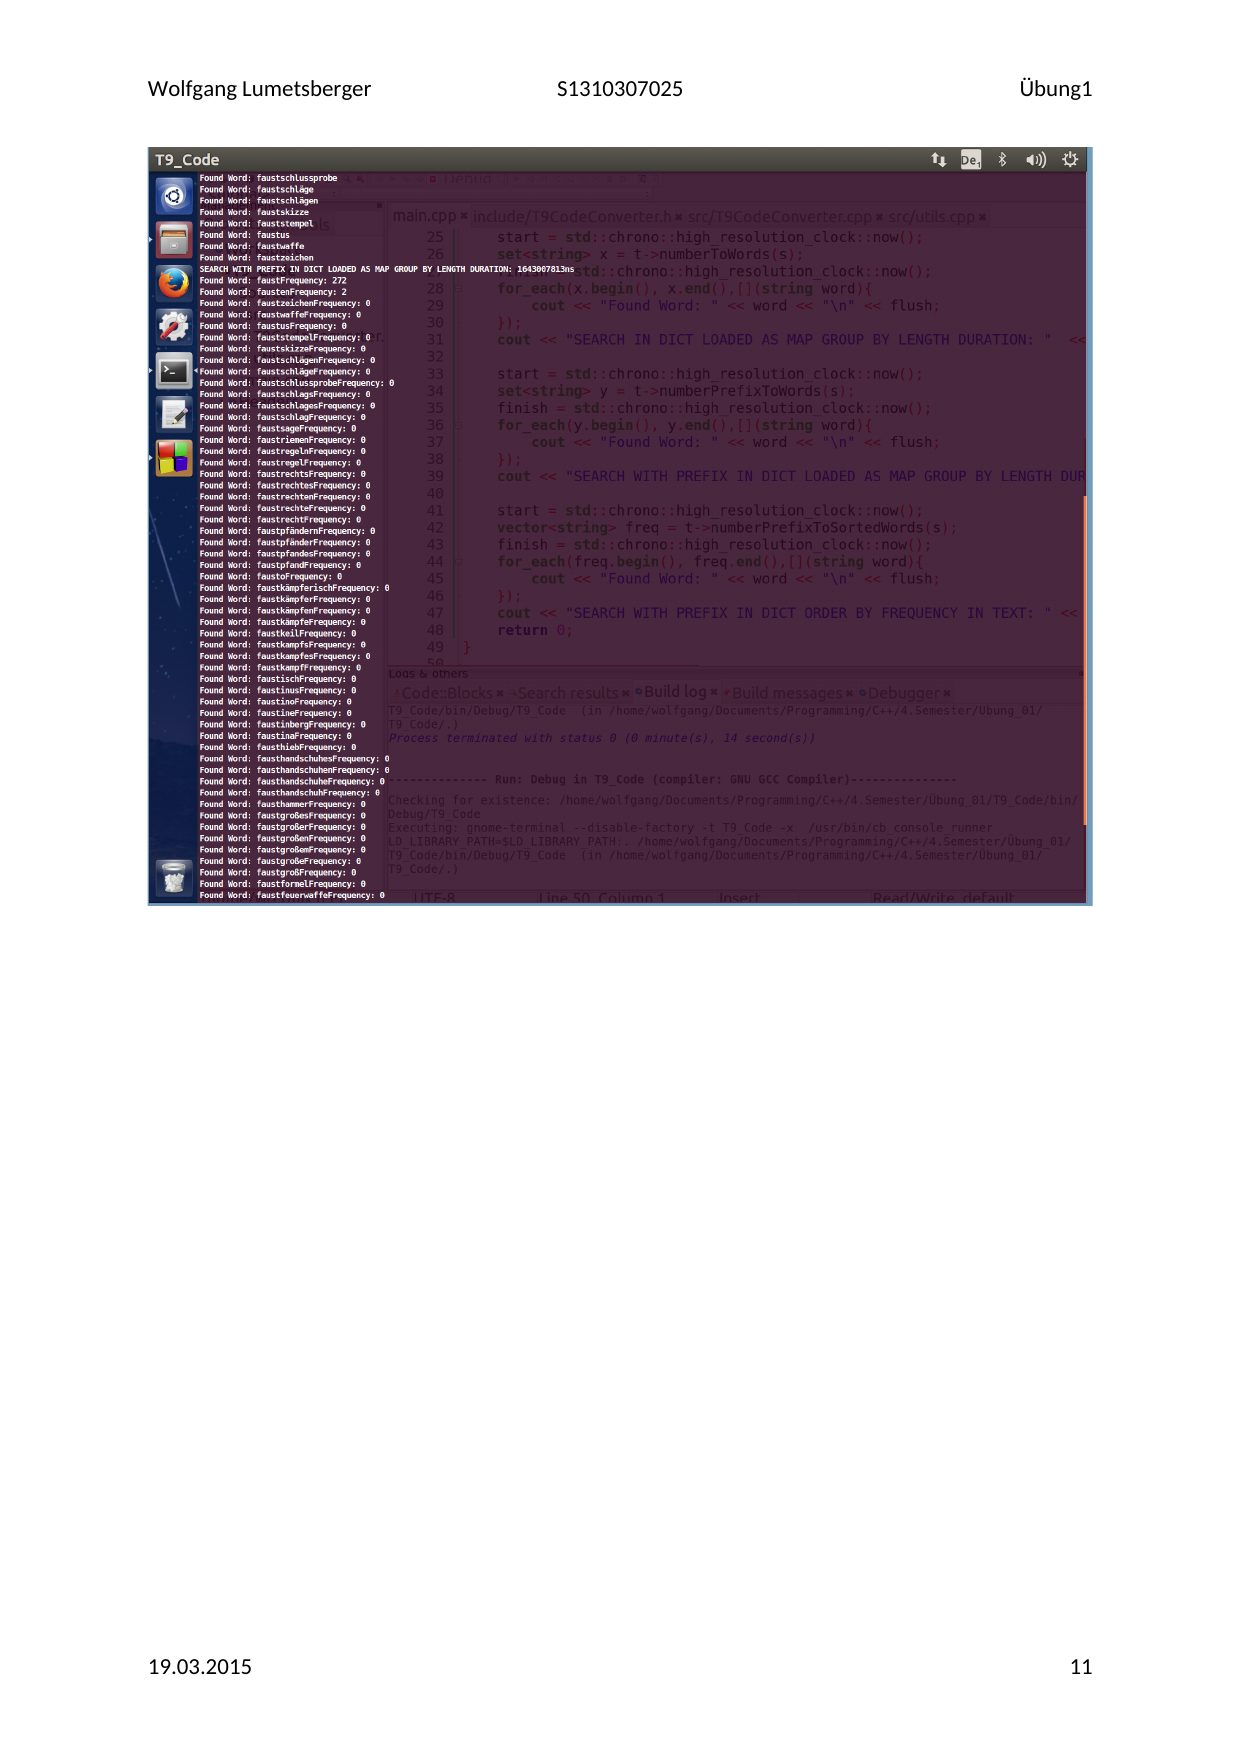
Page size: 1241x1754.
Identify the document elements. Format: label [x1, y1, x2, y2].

picture [147, 147, 1093, 906]
